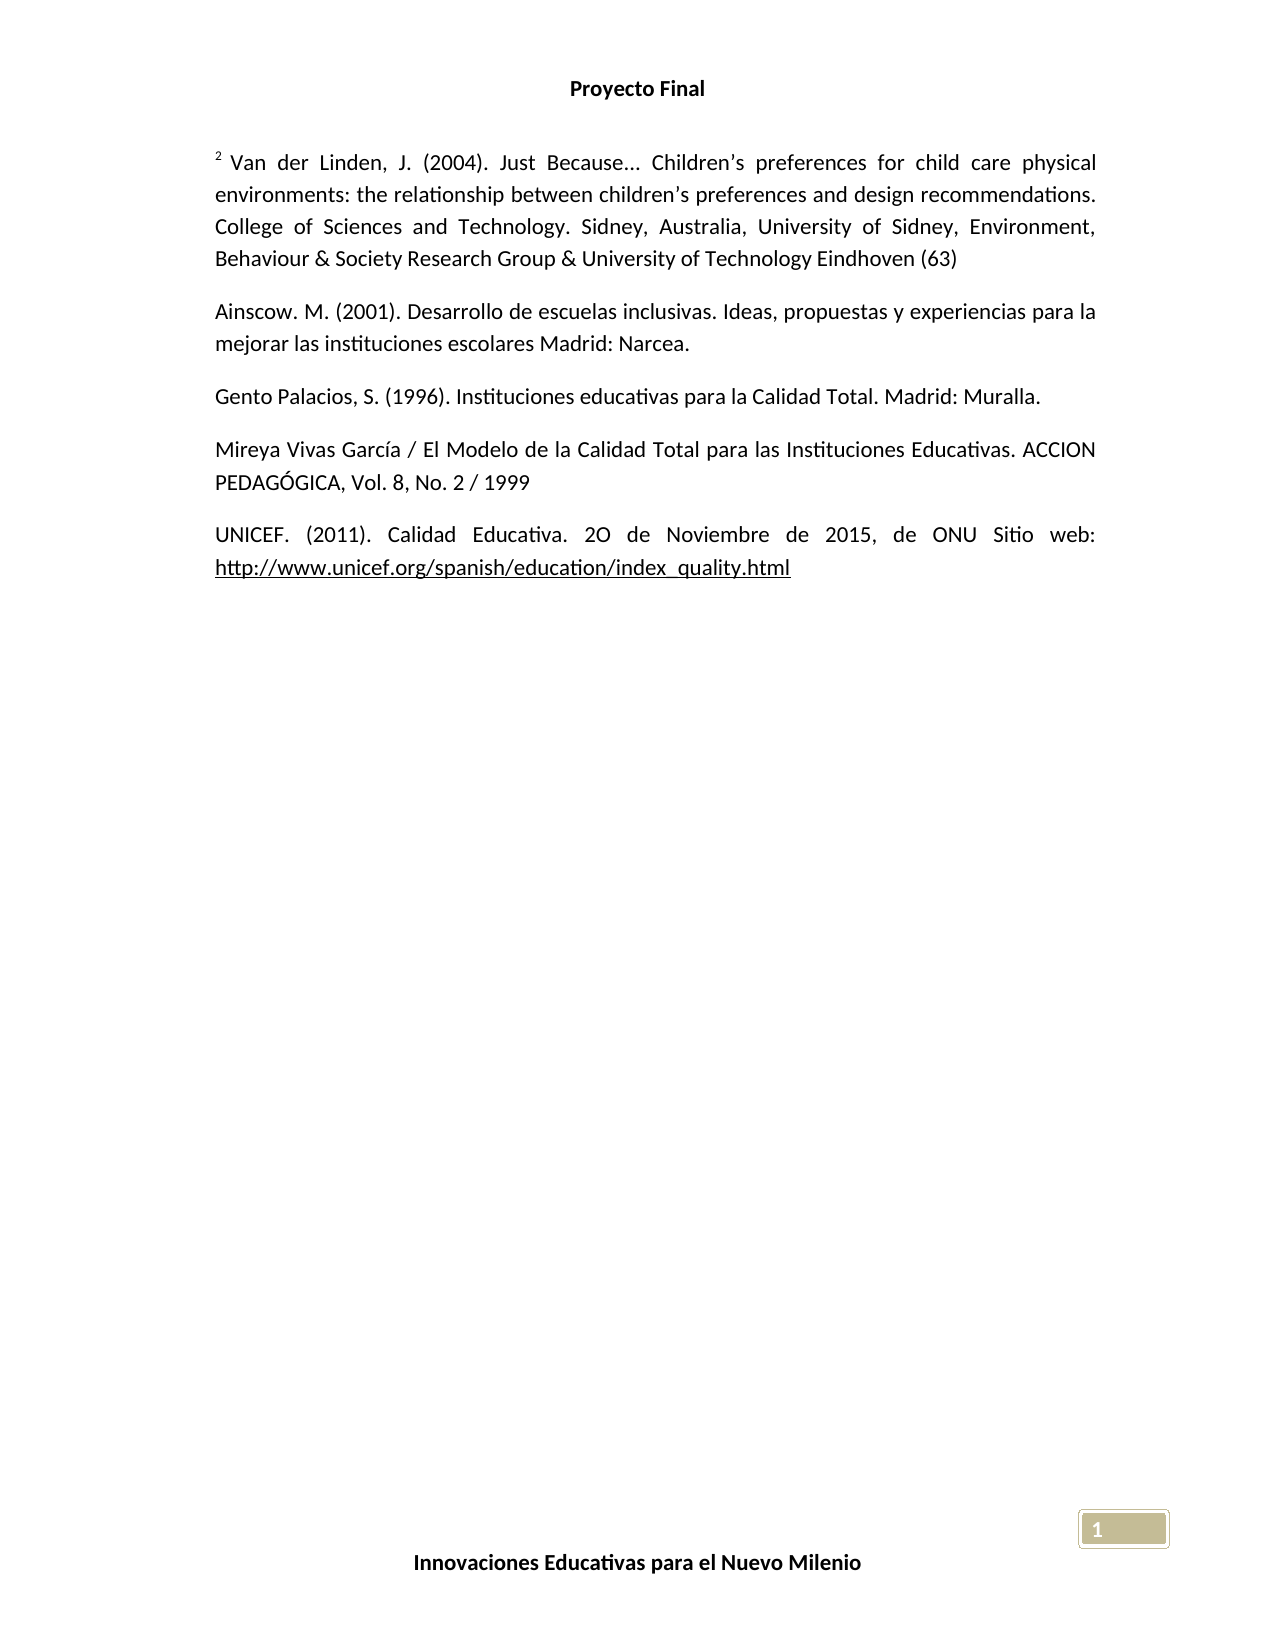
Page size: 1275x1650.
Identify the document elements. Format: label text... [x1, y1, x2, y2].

text Gento Palacios, S. (1996). Instituciones educativas para la Calidad Total. Madrid: Muralla. [215, 382, 1098, 410]
text 2 Van der Linden, J. (2004). Just Because... Children’s preferences for child care physical environments: the relationship between children’s preferences and design recommendations. College of Sciences and Technology. Sidney, Australia, University of Sidney, Environment, Behaviour & Society Research Group & University of Technology Eindhoven (63) [215, 148, 1098, 272]
text Ainscow. M. (2001). Desarrollo de escuelas inclusivas. Ideas, propuestas y experiencias para la mejorar las instituciones escolares Madrid: Narcea. [215, 297, 1098, 357]
text Mireya Vivas García / El Modelo de la Calidad Total para las Instituciones Educativas. ACCION PEDAGÓGICA, Vol. 8, No. 2 / 1999 [215, 435, 1098, 496]
text UNICEF. (2011). Calidad Educativa. 2O de Noviembre de 2015, de ONU Sitio web: http://www.unicef.org/spanish/education/index_quality.html [215, 521, 1098, 581]
